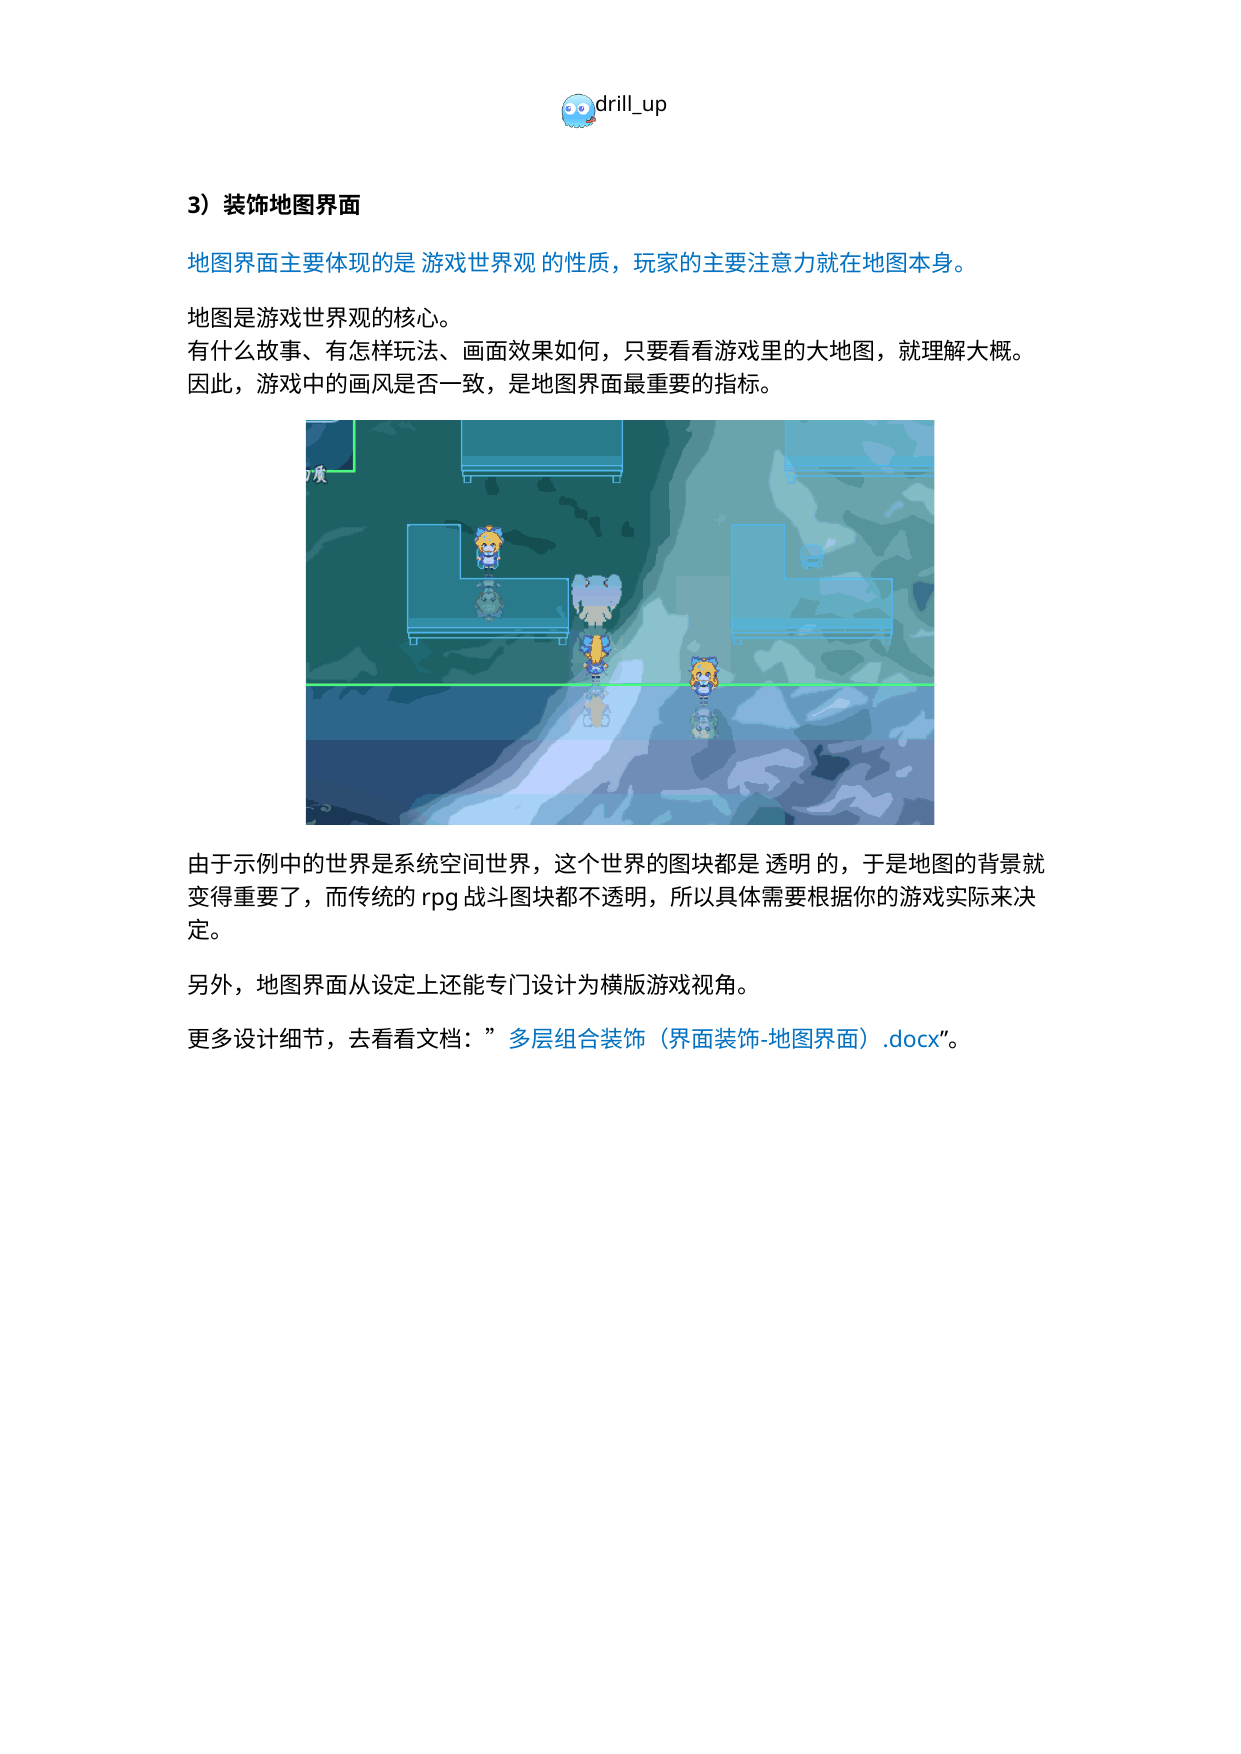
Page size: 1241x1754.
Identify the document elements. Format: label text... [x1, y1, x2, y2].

picture [305, 420, 935, 825]
text 因此，游戏中的画风是否一致，是地图界面最重要的指标。 [187, 366, 1053, 399]
text 地图界面主要体现的是 游戏世界观 的性质，玩家的主要注意力就在地图本身。 [187, 245, 1053, 278]
text 另外，地图界面从设定上还能专门设计为横版游戏视角。 [187, 966, 1053, 1000]
picture [556, 88, 597, 130]
text 有什么故事、有怎样玩法、画面效果如何，只要看看游戏里的大地图，就理解大概。 [187, 333, 1053, 366]
text 由于示例中的世界是系统空间世界，这个世界的图块都是 透明 的，于是地图的背景就变得重要了，而传统的rpg战斗图块都不透明，所以具体需要根据你的游戏实际来决定。 [187, 846, 1053, 946]
subtitle 3）装饰地图界面 [187, 187, 1053, 220]
text 地图是游戏世界观的核心。 [187, 299, 1053, 333]
text 更多设计细节，去看看文档：”多层组合装饰（界面装饰-地图界面）.docx”。 [187, 1021, 1053, 1054]
